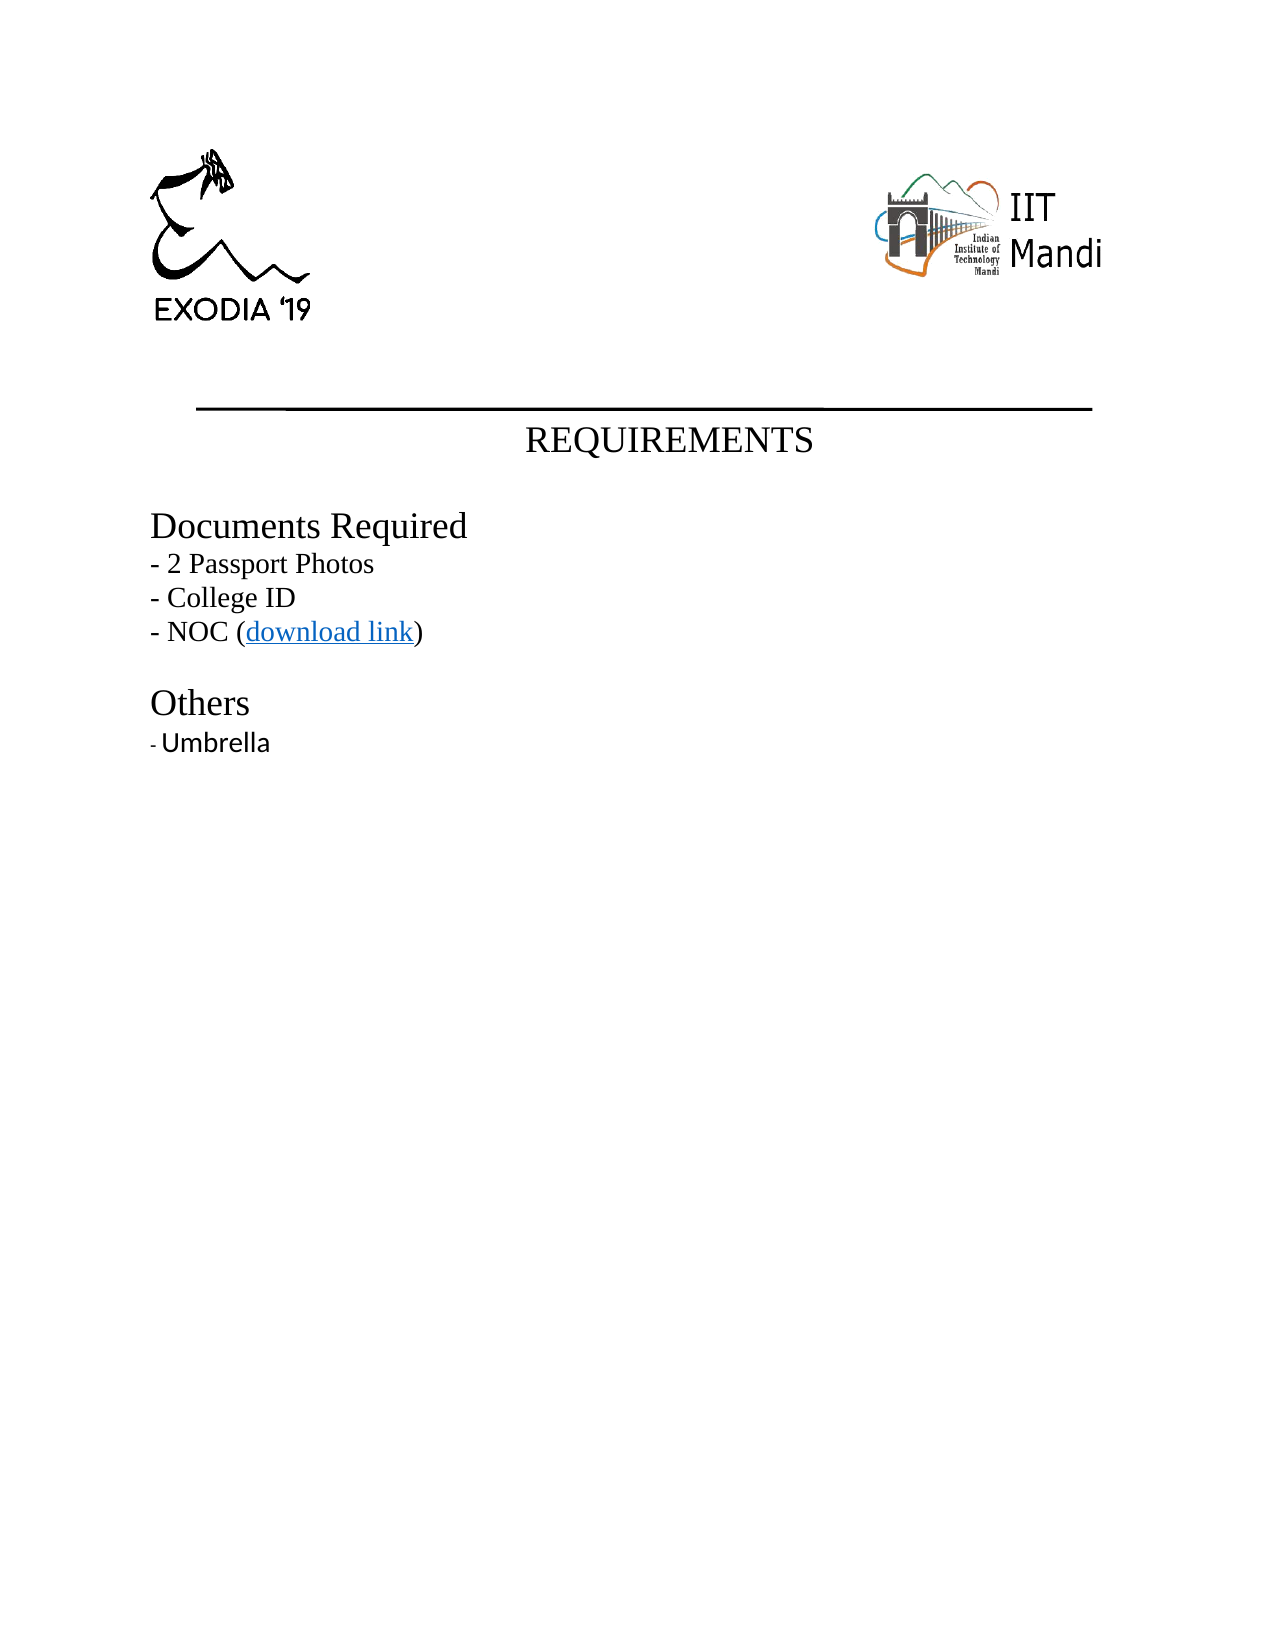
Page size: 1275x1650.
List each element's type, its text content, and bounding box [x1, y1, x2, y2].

text REQUIREMENTS [150, 417, 1125, 460]
text Documents Required [150, 503, 1125, 547]
picture [857, 150, 1119, 302]
text Others [150, 681, 1125, 724]
text - 2 Passport Photos - College ID - NOC (download link) [150, 547, 1125, 647]
text - Umbrella [150, 724, 1125, 759]
picture [150, 149, 310, 321]
